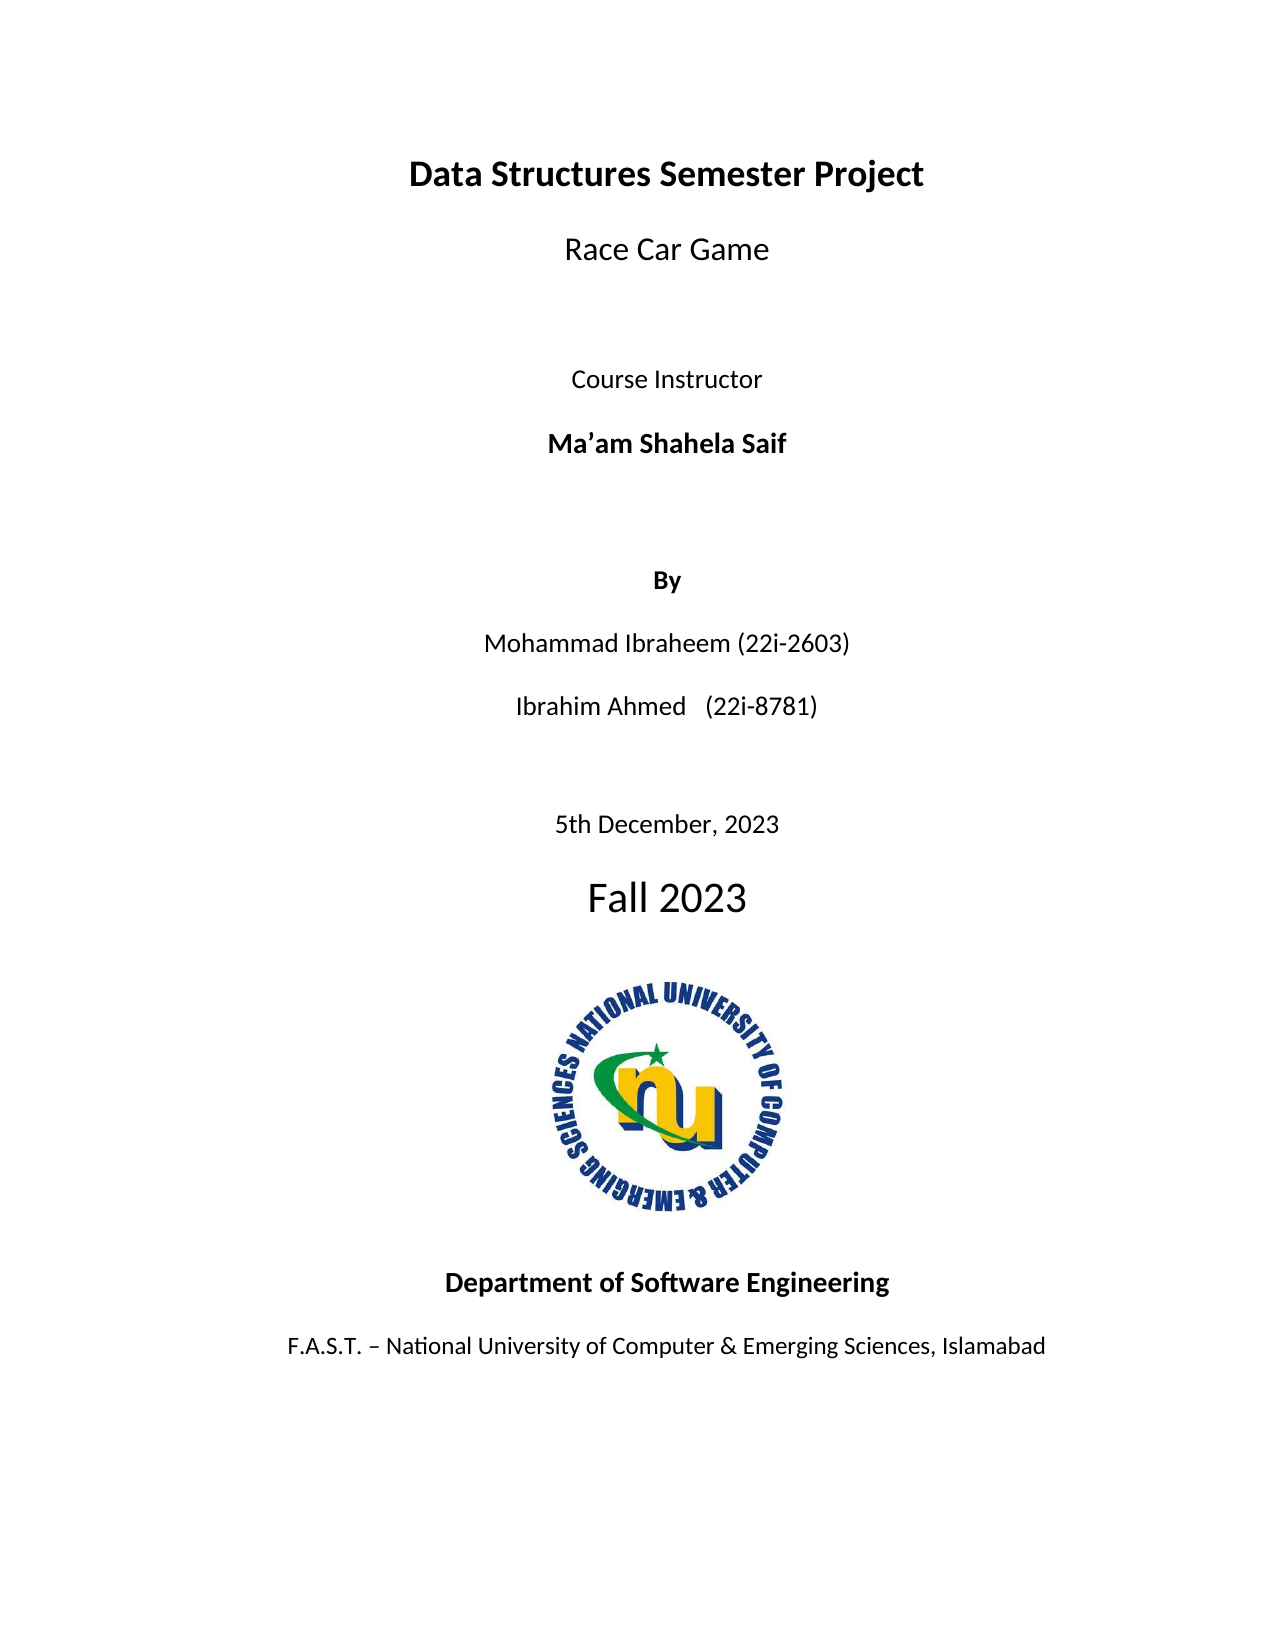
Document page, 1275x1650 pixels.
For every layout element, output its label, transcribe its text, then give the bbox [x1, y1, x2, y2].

text 5th December, 2023 [209, 807, 1125, 840]
text Course Instructor [209, 362, 1125, 395]
text Ma’am Shahela Saif [209, 425, 1125, 461]
text Department of Software Engineering [209, 1264, 1125, 1300]
text By [209, 563, 1125, 596]
subtitle Data Structures Semester Project [209, 150, 1125, 196]
text F.A.S.T. – National University of Computer & Emerging Sciences, Islamabad [209, 1330, 1125, 1361]
text Race Car Game [209, 228, 1125, 268]
text Mohammad Ibraheem (22i-2603) [209, 626, 1125, 659]
text Ibrahim Ahmed (22i-8781) [209, 689, 1125, 722]
text Fall 2023 [209, 870, 1125, 923]
picture [539, 956, 795, 1236]
